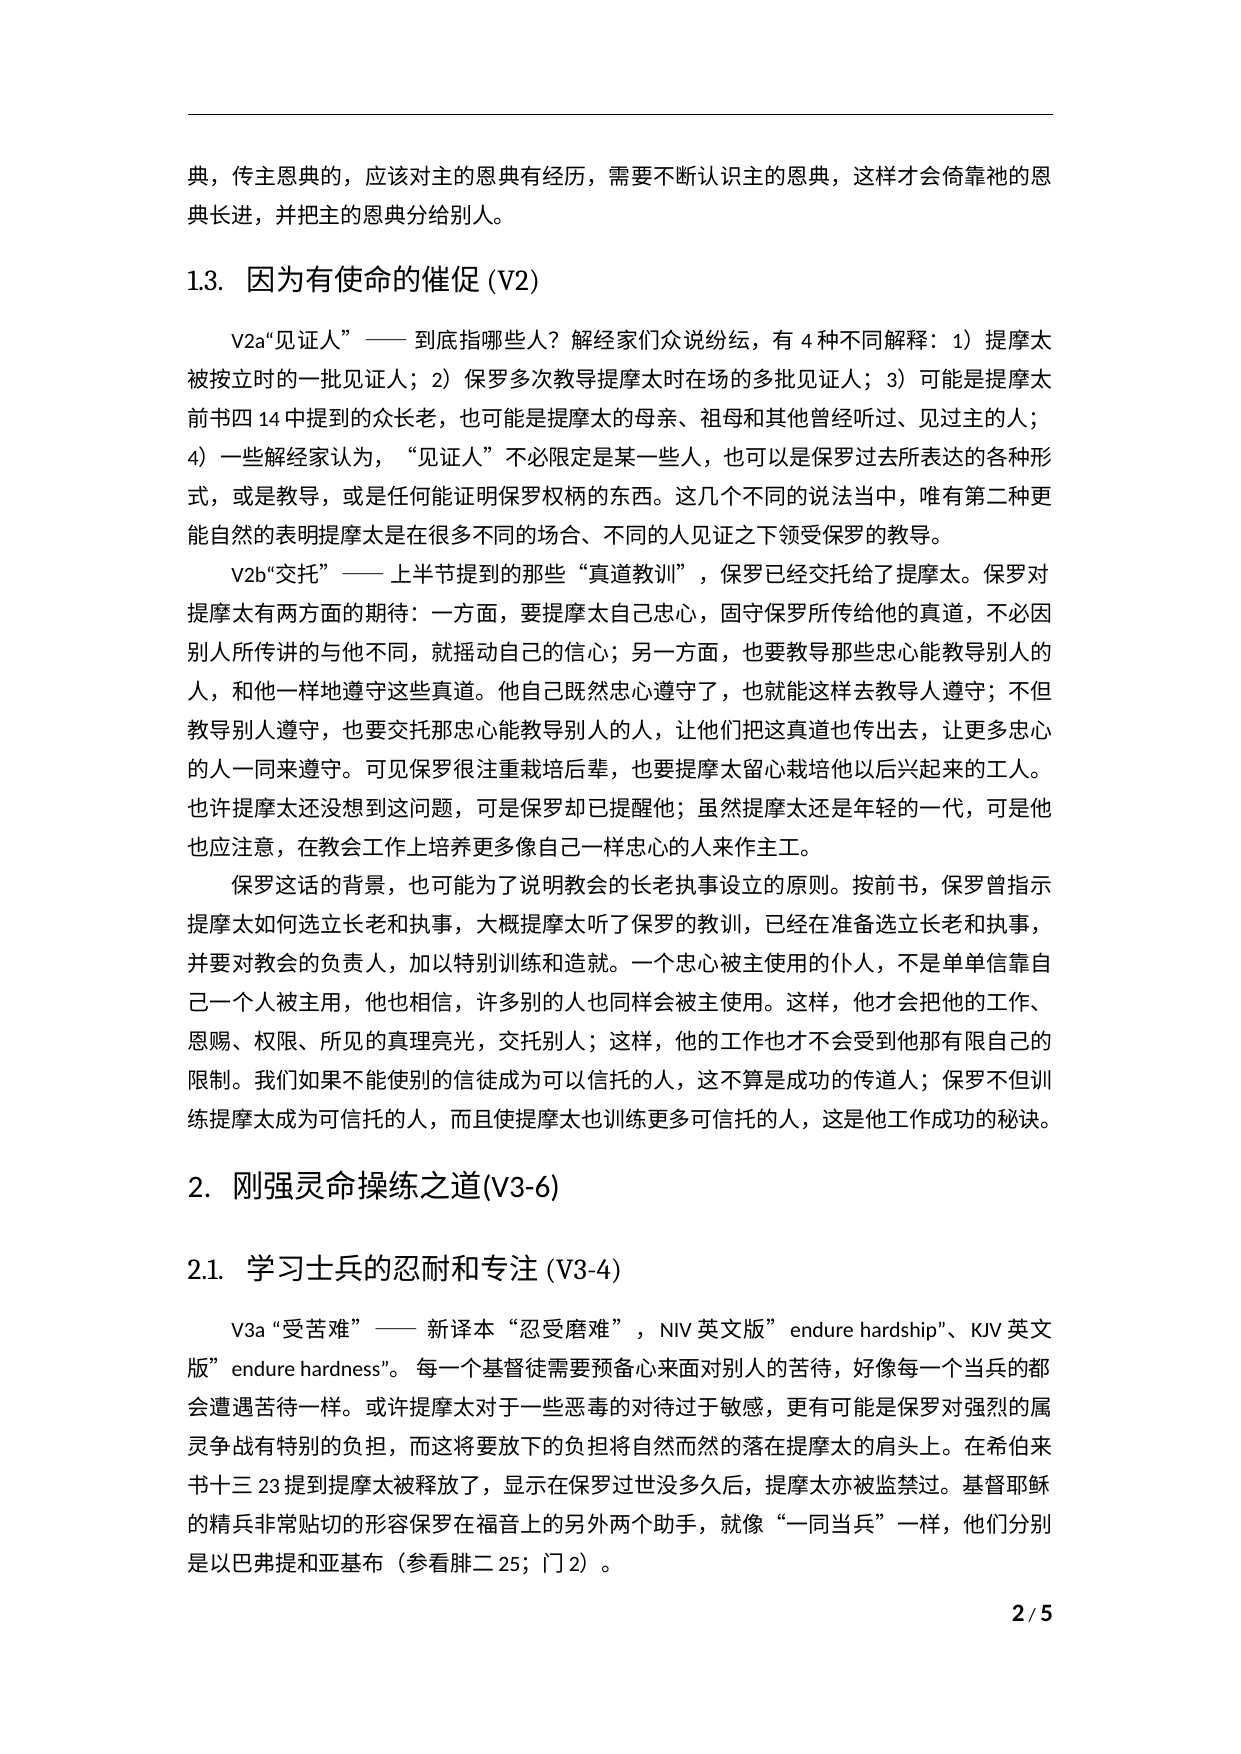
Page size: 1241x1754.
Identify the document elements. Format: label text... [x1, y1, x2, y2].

subtitle 因为有使命的催促 (V2) [187, 245, 1053, 310]
text 保罗这话的背景，也可能为了说明教会的长老执事设立的原则。按前书，保罗曾指示提摩太如何选立长老和执事，大概提摩太听了保罗的教训，已经在准备选立长老和执事，并要对教会的负责人，加以特别训练和造就。一个忠心被主使用的仆人，不是单单信靠自己一个人被主用，他也相信，许多别的人也同样会被主使用。这样，他才会把他的工作、恩赐、权限、所见的真理亮光，交托别人；这样，他的工作也才不会受到他那有限自己的限制。我们如果不能使别的信徒成为可以信托的人，这不算是成功的传道人；保罗不但训练提摩太成为可信托的人，而且使提摩太也训练更多可信托的人，这是他工作成功的秘诀。 [187, 868, 1053, 1134]
text V2b“交托”—— 上半节提到的那些“真道教训”，保罗已经交托给了提摩太。保罗对提摩太有两方面的期待：一方面，要提摩太自己忠心，固守保罗所传给他的真道，不必因别人所传讲的与他不同，就摇动自己的信心；另一方面，也要教导那些忠心能教导别人的人，和他一样地遵守这些真道。他自己既然忠心遵守了，也就能这样去教导人遵守；不但教导别人遵守，也要交托那忠心能教导别人的人，让他们把这真道也传出去，让更多忠心的人一同来遵守。可见保罗很注重栽培后辈，也要提摩太留心栽培他以后兴起来的工人。也许提摩太还没想到这问题，可是保罗却已提醒他；虽然提摩太还是年轻的一代，可是他也应注意，在教会工作上培养更多像自己一样忠心的人来作主工。 [187, 556, 1053, 862]
text V3a “受苦难”—— 新译本“忍受磨难”，NIV英文版”endure hardship”、KJV英文版”endure hardness”。 每一个基督徒需要预备心来面对别人的苦待，好像每一个当兵的都会遭遇苦待一样。或许提摩太对于一些恶毒的对待过于敏感，更有可能是保罗对强烈的属灵争战有特别的负担，而这将要放下的负担将自然而然的落在提摩太的肩头上。在希伯来书十三23提到提摩太被释放了，显示在保罗过世没多久后，提摩太亦被监禁过。基督耶稣的精兵非常贴切的形容保罗在福音上的另外两个助手，就像“一同当兵”一样，他们分别是以巴弗提和亚基布（参看腓二25；门2）。 [187, 1312, 1053, 1578]
text V2a“见证人”—— 到底指哪些人？解经家们众说纷纭，有4种不同解释：1）提摩太被按立时的一批见证人；2）保罗多次教导提摩太时在场的多批见证人；3）可能是提摩太前书四14中提到的众长老，也可能是提摩太的母亲、祖母和其他曾经听过、见过主的人；4）一些解经家认为，“见证人”不必限定是某一些人，也可以是保罗过去所表达的各种形式，或是教导，或是任何能证明保罗权柄的东西。这几个不同的说法当中，唯有第二种更能自然的表明提摩太是在很多不同的场合、不同的人见证之下领受保罗的教导。 [187, 323, 1053, 550]
subtitle 学习士兵的忍耐和专注 (V3-4) [187, 1234, 1053, 1299]
subtitle 刚强灵命操练之道(V3-6) [187, 1151, 1053, 1216]
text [187, 158, 1053, 230]
